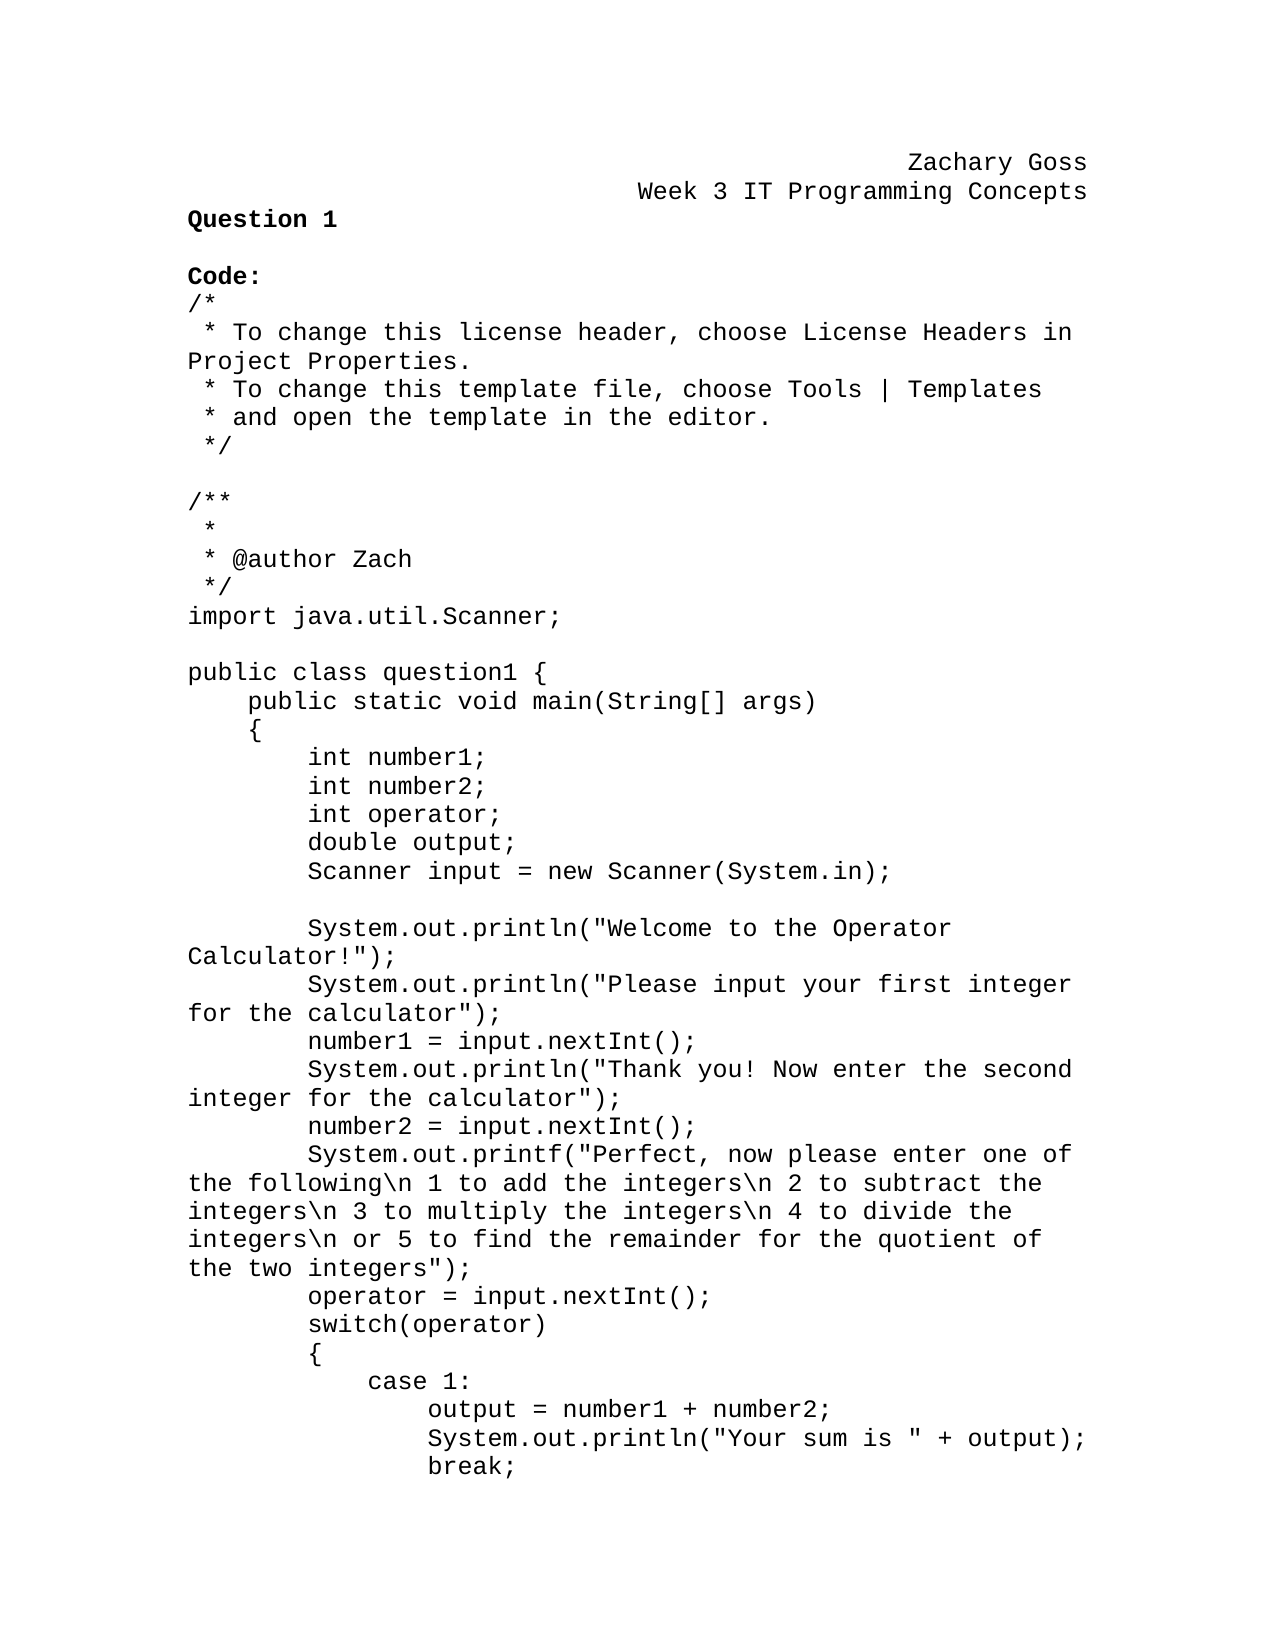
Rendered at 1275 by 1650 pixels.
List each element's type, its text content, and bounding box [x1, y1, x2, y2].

text * To change this license header, choose License Headers in Project Properties. [187, 320, 1087, 377]
text Scanner input = new Scanner(System.in); [187, 858, 1087, 887]
text break; [187, 1454, 1087, 1482]
text { [187, 717, 1087, 745]
text number2 = input.nextInt(); [187, 1114, 1087, 1142]
text * [187, 518, 1087, 547]
text switch(operator) [187, 1312, 1087, 1340]
text System.out.println("Please input your first integer for the calculator"); [187, 972, 1087, 1029]
text */ [187, 433, 1087, 462]
text operator = input.nextInt(); [187, 1284, 1087, 1312]
text */ [187, 575, 1087, 603]
text public class question1 { [187, 660, 1087, 688]
text import java.util.Scanner; [187, 603, 1087, 632]
text int number2; [187, 773, 1087, 802]
text /* [187, 292, 1087, 320]
text { [187, 1340, 1087, 1369]
text System.out.println("Thank you! Now enter the second integer for the calculator"); [187, 1057, 1087, 1114]
text System.out.printf("Perfect, now please enter one of the following\n 1 to add the integers\n 2 to subtract the integers\n 3 to multiply the integers\n 4 to divide the integers\n or 5 to find the remainder for the quotient of the two integers"); [187, 1142, 1087, 1284]
text Week 3 IT Programming Concepts [187, 178, 1087, 207]
text case 1: [187, 1369, 1087, 1397]
text output = number1 + number2; [187, 1397, 1087, 1425]
text Code: [187, 263, 1087, 292]
text System.out.println("Your sum is " + output); [187, 1425, 1087, 1454]
text int number1; [187, 745, 1087, 773]
text /** [187, 490, 1087, 518]
text * @author Zach [187, 547, 1087, 575]
text System.out.println("Welcome to the Operator Calculator!"); [187, 915, 1087, 972]
text Zachary Goss [187, 150, 1087, 178]
text Question 1 [187, 207, 1087, 235]
text public static void main(String[] args) [187, 688, 1087, 717]
text double output; [187, 830, 1087, 858]
text * To change this template file, choose Tools | Templates [187, 377, 1087, 405]
text * and open the template in the editor. [187, 405, 1087, 433]
text int operator; [187, 802, 1087, 830]
text number1 = input.nextInt(); [187, 1029, 1087, 1057]
